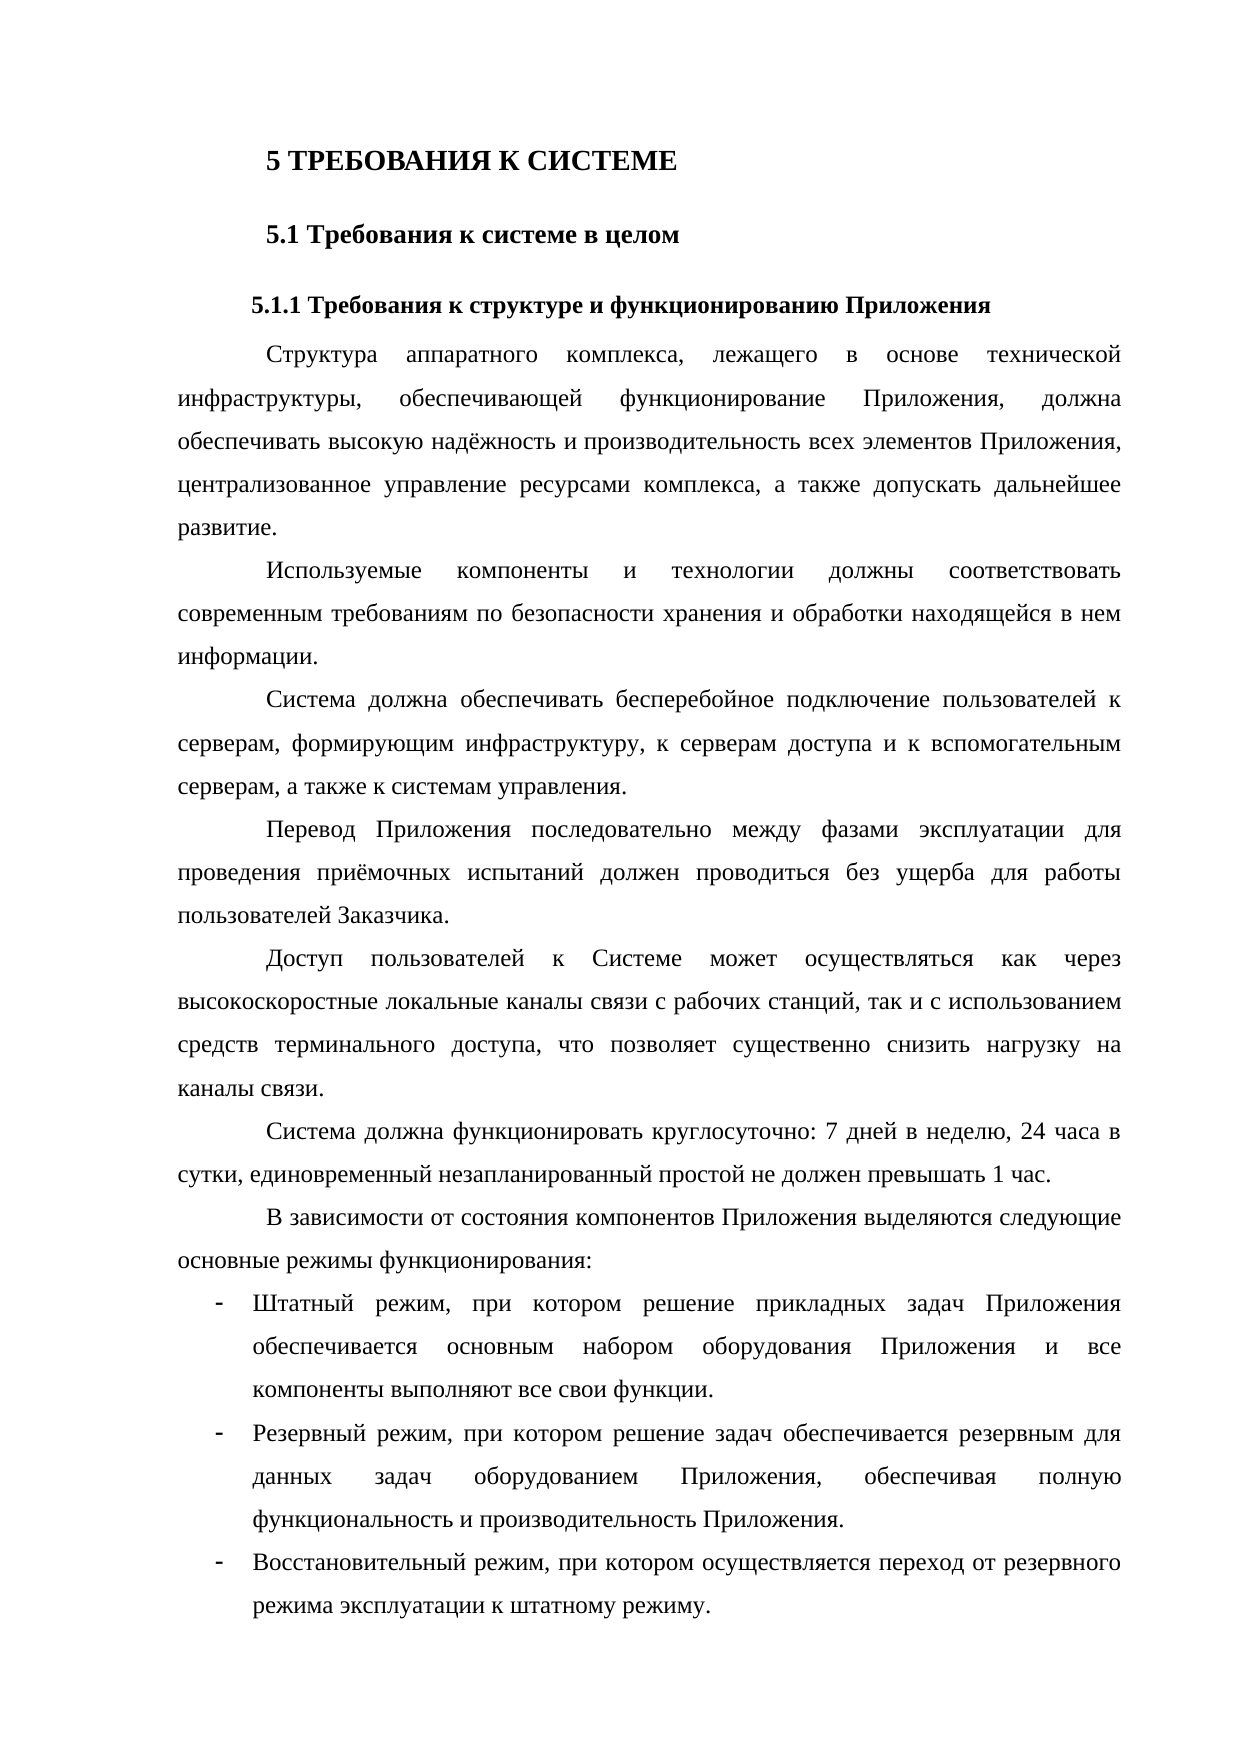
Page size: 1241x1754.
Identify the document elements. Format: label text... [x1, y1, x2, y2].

list Штатный режим, при котором решение прикладных задач Приложения обеспечивается основным набором оборудования Приложения и все компоненты выполняют все свои функции. [215, 1288, 1122, 1403]
subtitle Требования к системе в целом [266, 218, 1122, 249]
text Перевод Приложения последовательно между фазами эксплуатации для проведения приёмочных испытаний должен проводиться без ущерба для работы пользователей Заказчика. [177, 814, 1122, 929]
list Восстановительный режим, при котором осуществляется переход от резервного режима эксплуатации к штатному режиму. [215, 1547, 1122, 1619]
text Система должна обеспечивать бесперебойное подключение пользователей к серверам, формирующим инфраструктуру, к серверам доступа и к вспомогательным серверам, а также к системам управления. [177, 684, 1122, 799]
subtitle Требования к структуре и функционированию Приложения [251, 290, 1122, 319]
text Доступ пользователей к Системе может осуществляться как через высокоскоростные локальные каналы связи с рабочих станций, так и с использованием средств терминального доступа, что позволяет существенно снизить нагрузку на каналы связи. [177, 943, 1122, 1101]
list Резервный режим, при котором решение задач обеспечивается резервным для данных задач оборудованием Приложения, обеспечивая полную функциональность и производительность Приложения. [215, 1418, 1122, 1533]
text Используемые компоненты и технологии должны соответствовать современным требованиям по безопасности хранения и обработки находящейся в нем информации. [177, 555, 1122, 670]
text В зависимости от состояния компонентов Приложения выделяются следующие основные режимы функционирования: [177, 1202, 1122, 1274]
text Система должна функционировать круглосуточно: 7 дней в неделю, 24 часа в сутки, единовременный незапланированный простой не должен превышать 1 час. [177, 1116, 1122, 1188]
text Структура аппаратного комплекса, лежащего в основе технической инфраструктуры, обеспечивающей функционирование Приложения, должна обеспечивать высокую надёжность и производительность всех элементов Приложения, централизованное управление ресурсами комплекса, а также допускать дальнейшее развитие. [177, 339, 1122, 541]
subtitle ТРЕБОВАНИЯ К СИСТЕМЕ [266, 143, 1122, 177]
